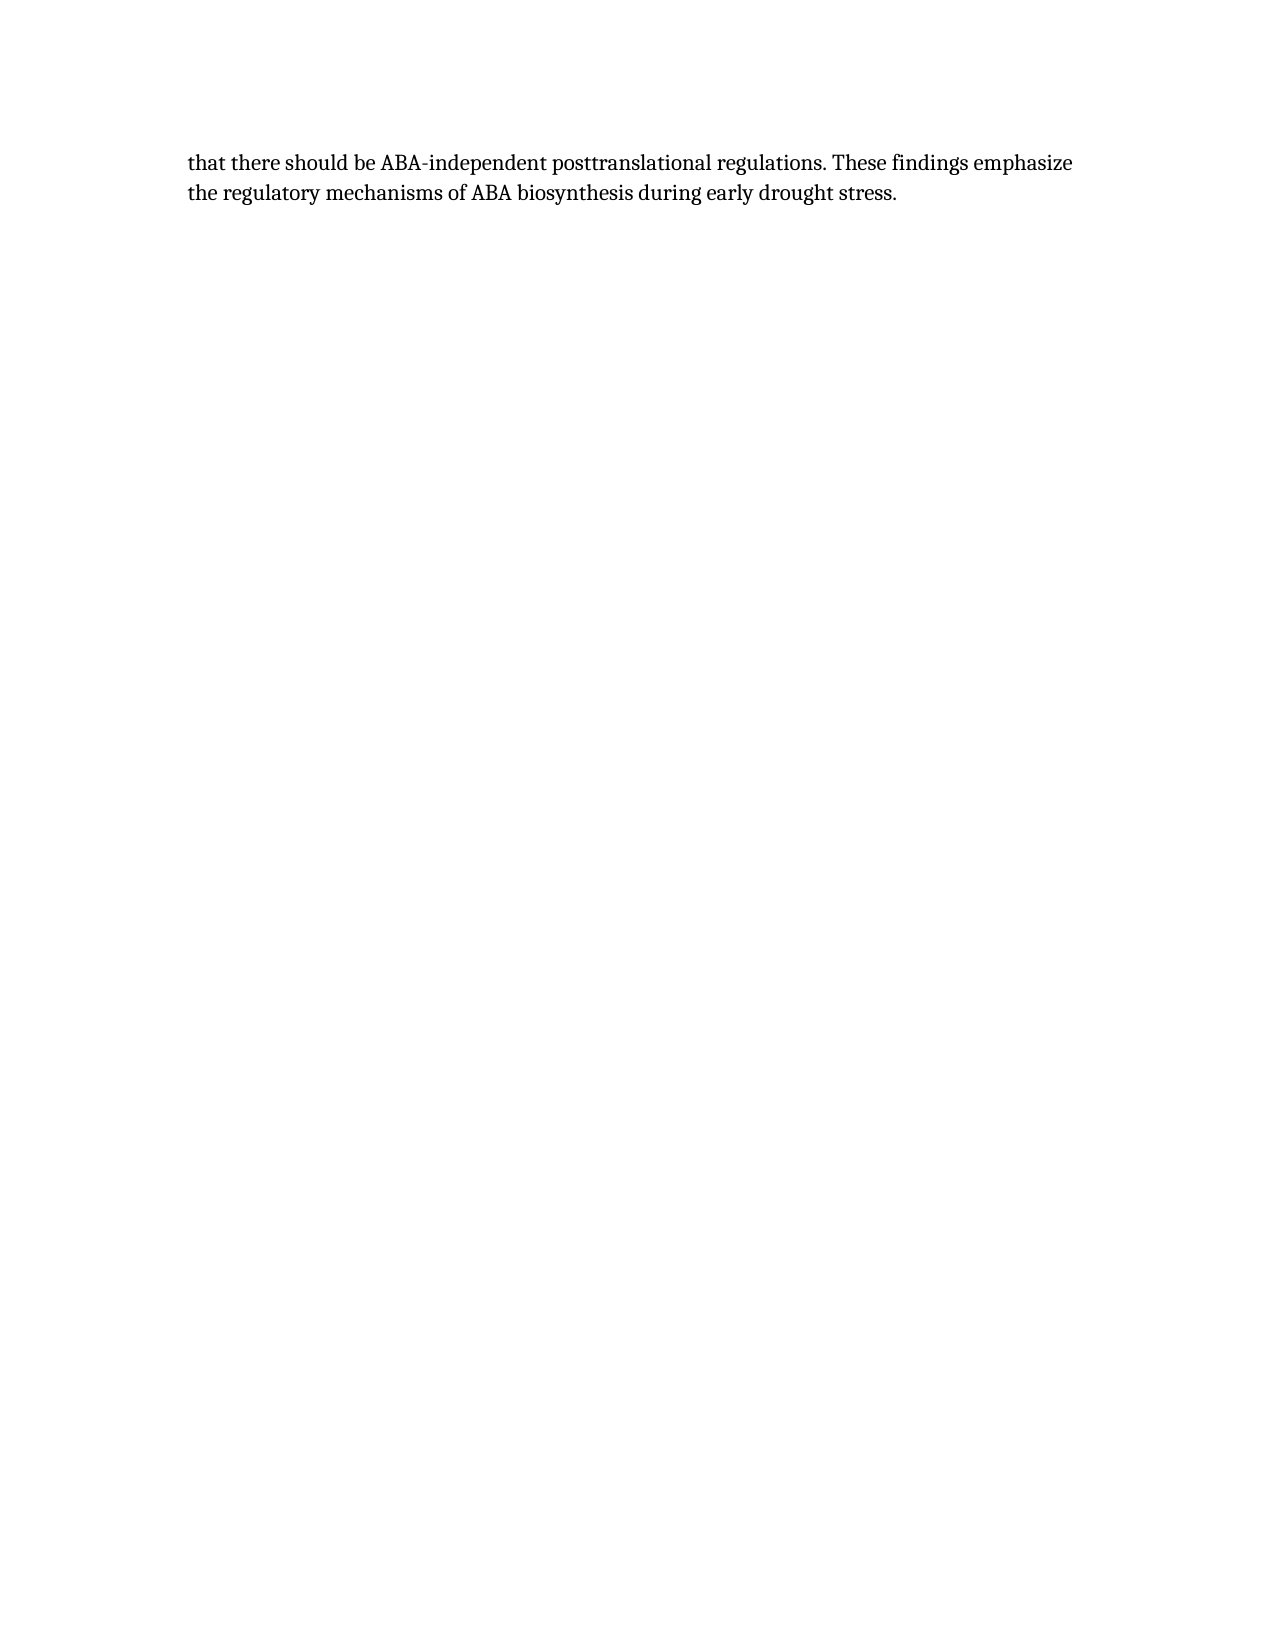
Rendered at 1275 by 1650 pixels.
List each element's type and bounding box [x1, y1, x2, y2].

text [187, 150, 1087, 207]
